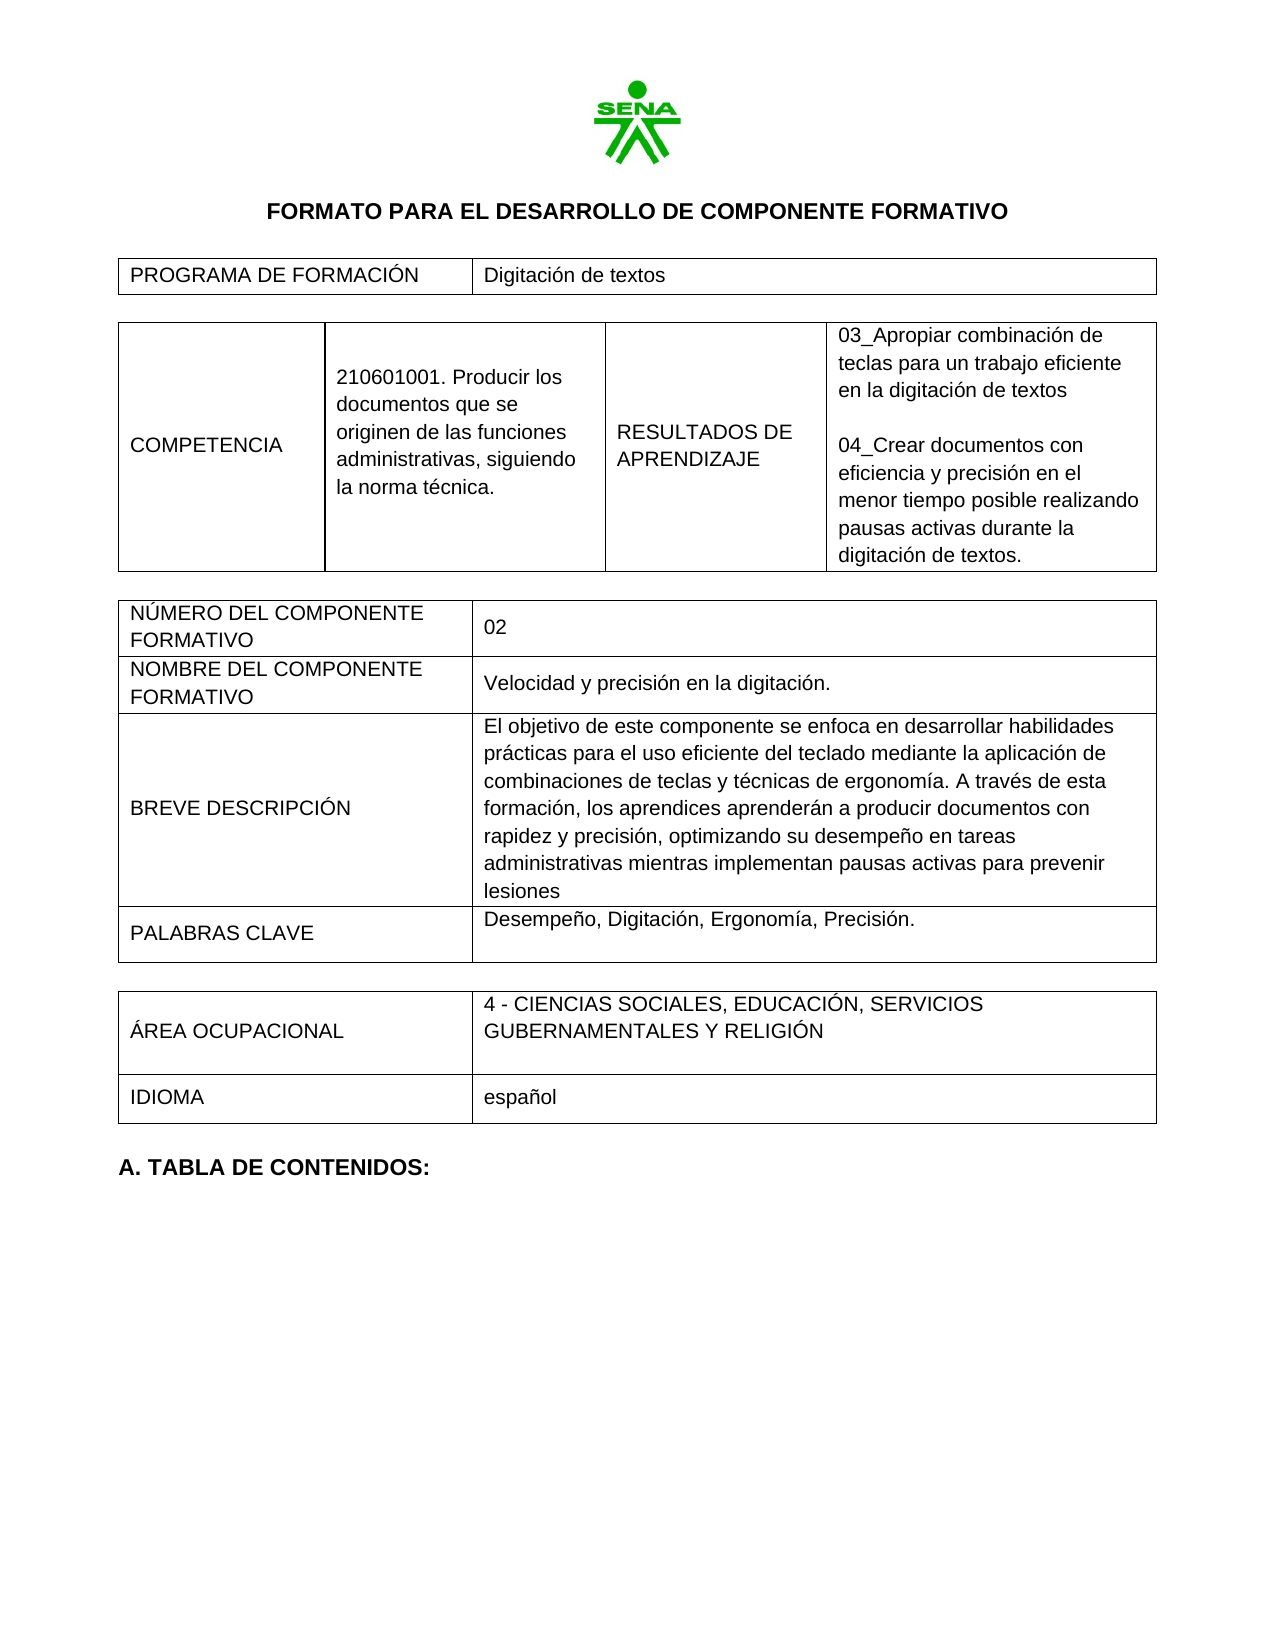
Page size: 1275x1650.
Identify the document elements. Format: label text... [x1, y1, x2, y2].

table_cell El objetivo de este componente se enfoca en desarrollar habilidades prácticas para el uso eficiente del teclado mediante la aplicación de combinaciones de teclas y técnicas de ergonomía. A través de esta formación, los aprendices aprenderán a producir documentos con rapidez y precisión, optimizando su desempeño en tareas administrativas mientras implementan pausas activas para prevenir lesiones [473, 714, 1156, 906]
table_header NÚMERO DEL COMPONENTE FORMATIVO [119, 601, 472, 656]
table_header 4 - CIENCIAS SOCIALES, EDUCACIÓN, SERVICIOS GUBERNAMENTALES Y RELIGIÓN [473, 992, 1156, 1074]
table_cell IDIOMA [119, 1075, 472, 1123]
table_header 03_Apropiar combinación de teclas para un trabajo eficiente en la digitación de textos 04_Crear documentos con eficiencia y precisión en el menor tiempo posible realizando pausas activas durante la digitación de textos. [827, 323, 1156, 571]
list TABLA DE CONTENIDOS: [118, 1154, 1157, 1180]
table_cell Desempeño, Digitación, Ergonomía, Precisión. [473, 907, 1156, 962]
table_header 210601001. Producir los documentos que se originen de las funciones administrativas, siguiendo la norma técnica. [326, 323, 605, 571]
picture [588, 75, 687, 172]
table_header COMPETENCIA [119, 323, 324, 571]
table_header RESULTADOS DE APRENDIZAJE [606, 323, 826, 571]
table_cell NOMBRE DEL COMPONENTE FORMATIVO [119, 657, 472, 712]
table_header ÁREA OCUPACIONAL [119, 992, 472, 1074]
table_header Digitación de textos [473, 259, 1156, 294]
table_header 02 [473, 601, 1156, 656]
table_cell Velocidad y precisión en la digitación. [473, 657, 1156, 712]
table_cell BREVE DESCRIPCIÓN [119, 714, 472, 906]
table_cell español [473, 1075, 1156, 1123]
text FORMATO PARA EL DESARROLLO DE COMPONENTE FORMATIVO [118, 198, 1157, 224]
table_cell PALABRAS CLAVE [119, 907, 472, 962]
table_header PROGRAMA DE FORMACIÓN [119, 259, 472, 294]
